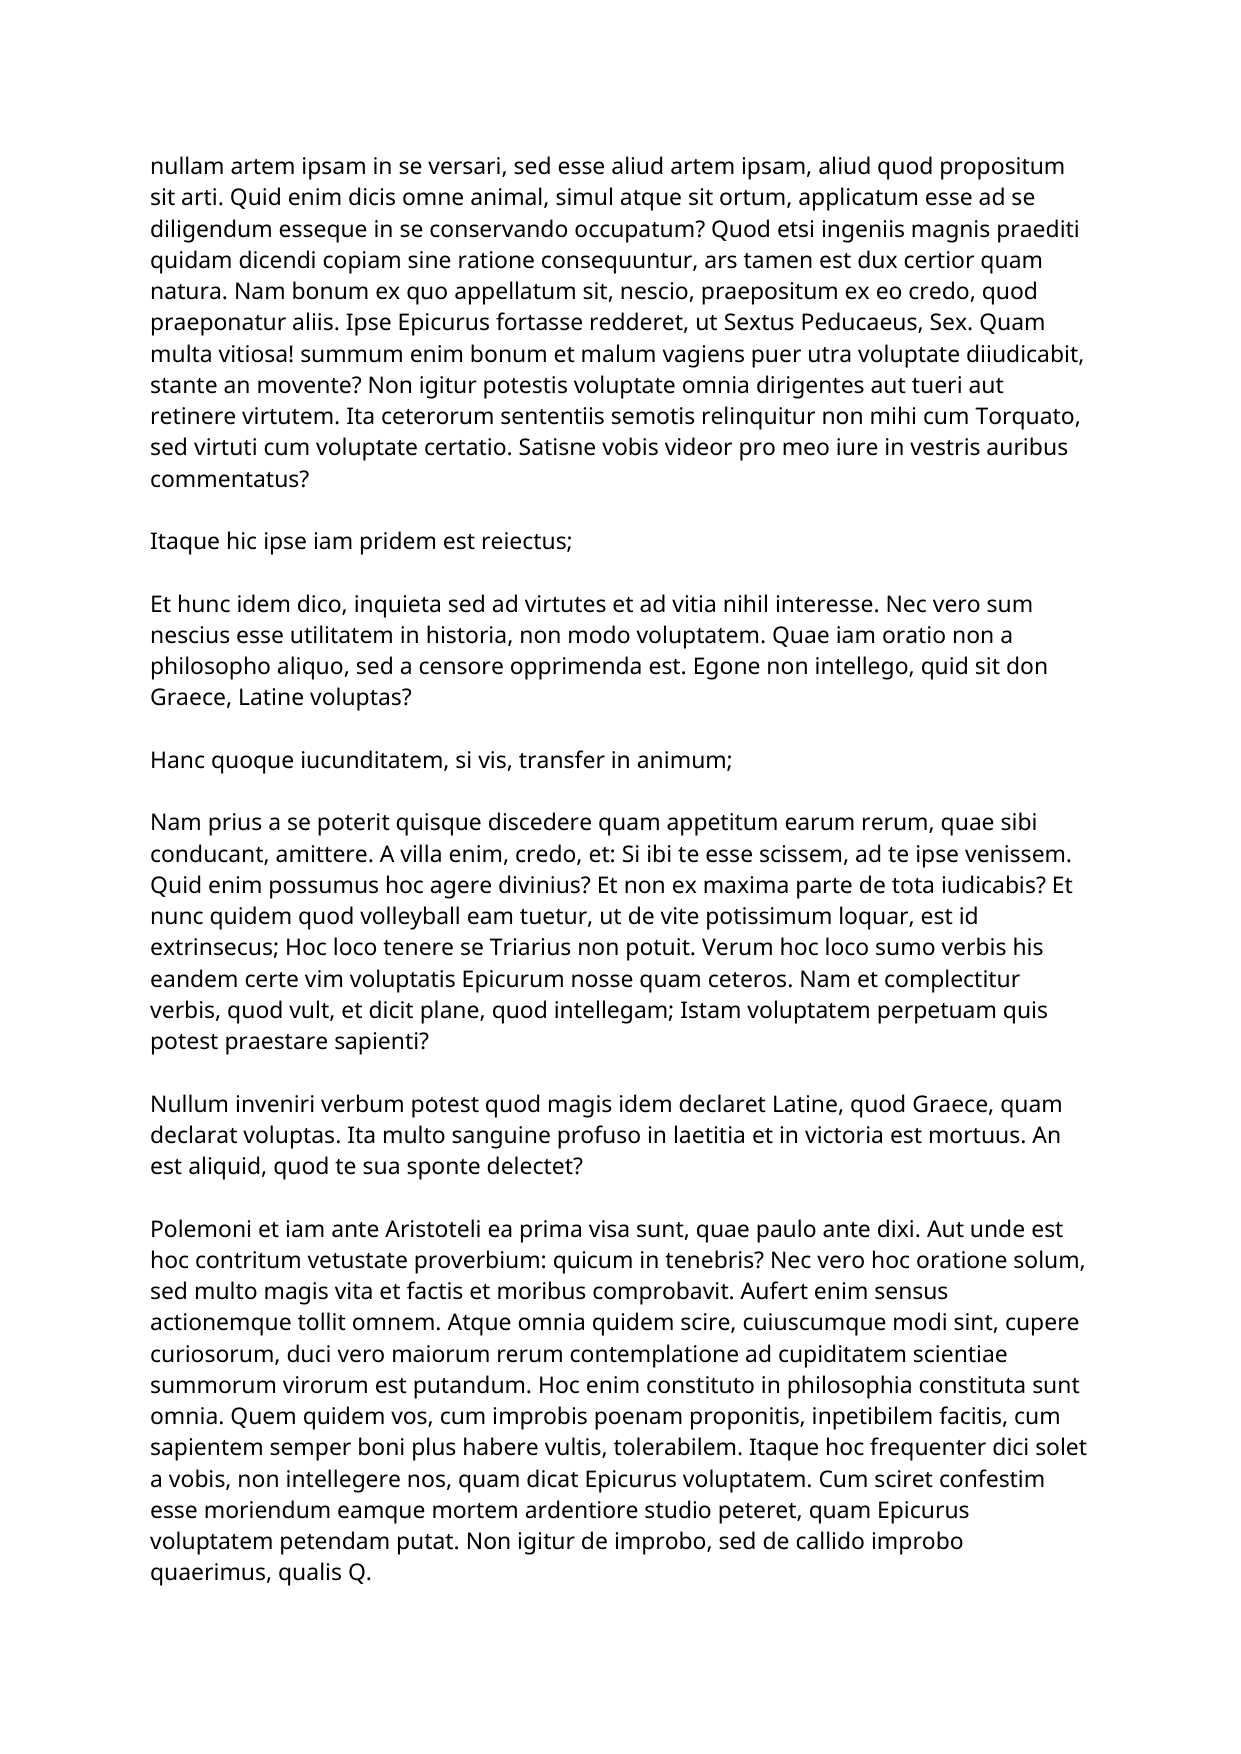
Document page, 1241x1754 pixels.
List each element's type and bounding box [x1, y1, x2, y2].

text [150, 150, 1090, 1587]
